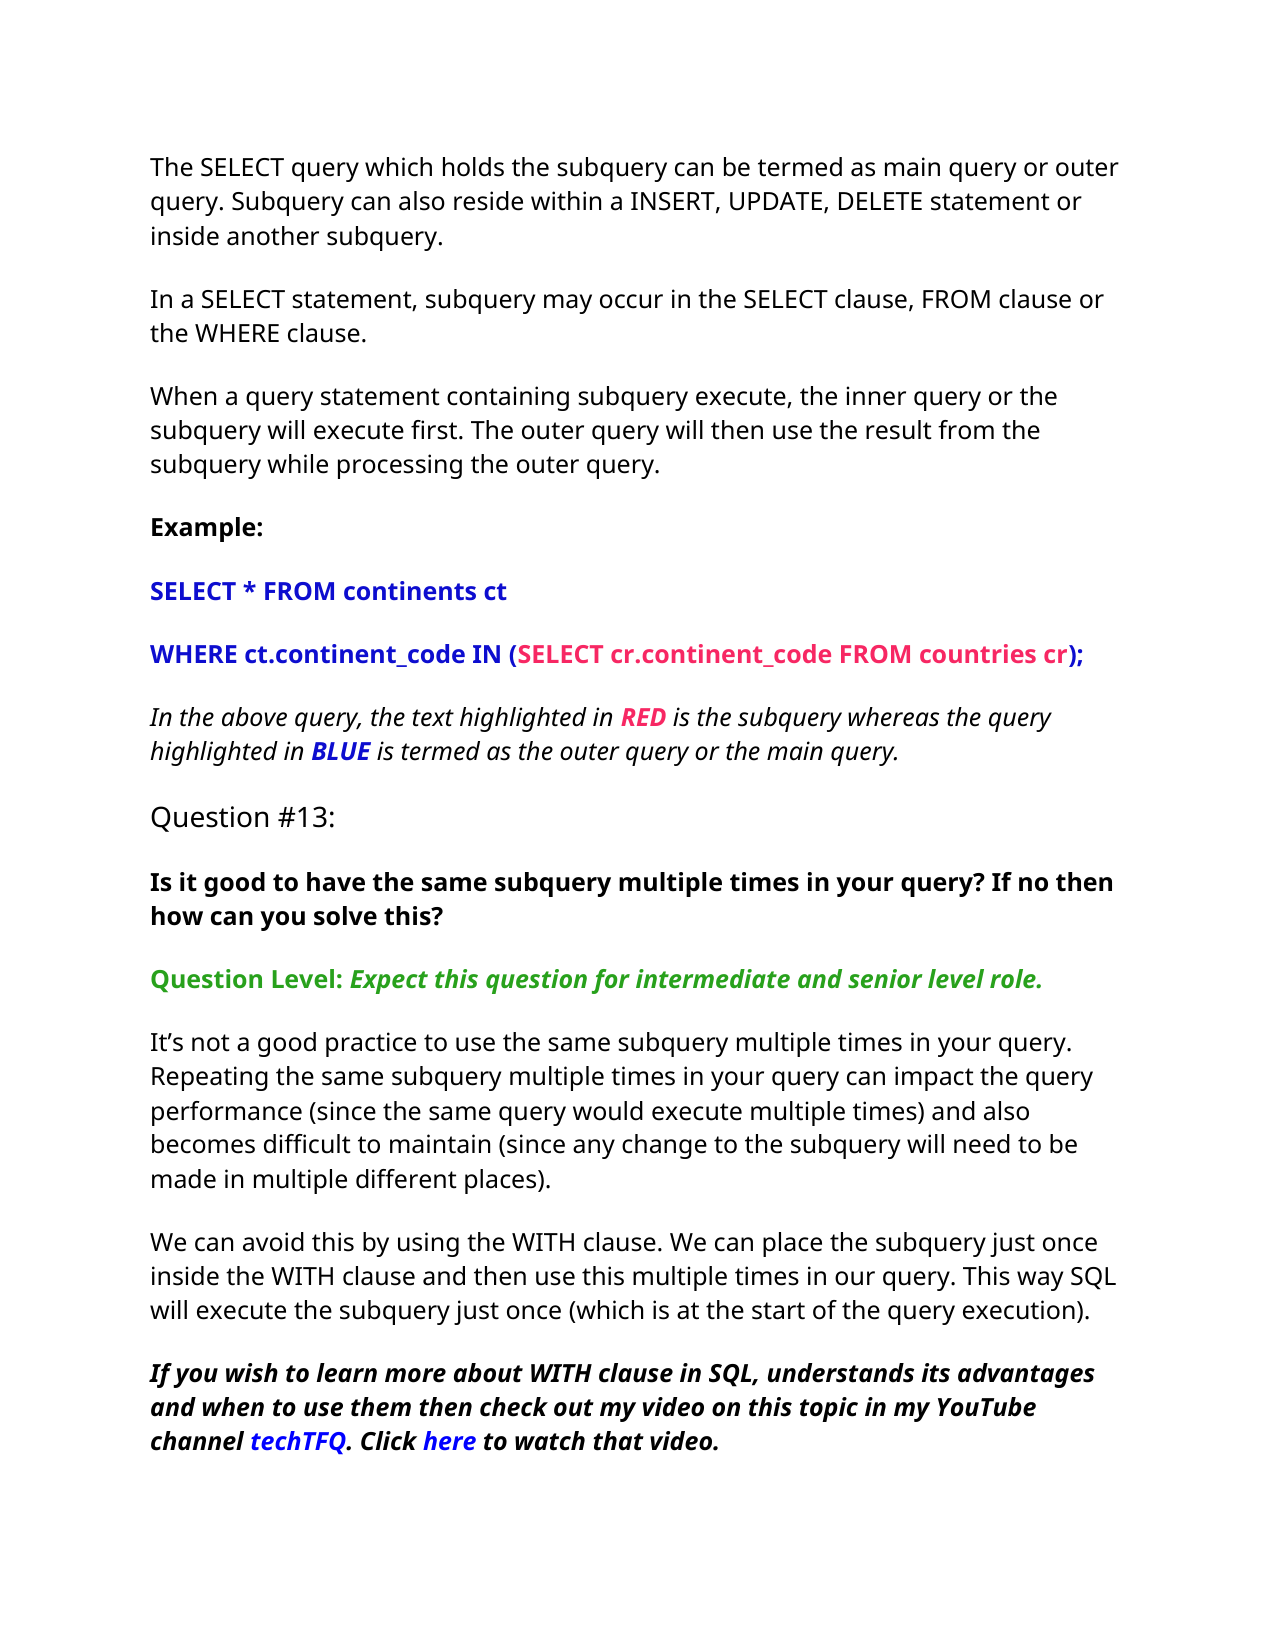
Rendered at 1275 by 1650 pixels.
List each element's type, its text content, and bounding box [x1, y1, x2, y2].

text Question #13: [150, 797, 1125, 835]
text Example: [150, 510, 1125, 544]
text Is it good to have the same subquery multiple times in your query? If no then how can you solve this? [150, 864, 1125, 933]
text The SELECT query which holds the subquery can be termed as main query or outer query. Subquery can also reside within a INSERT, UPDATE, DELETE statement or inside another subquery. [150, 150, 1125, 252]
text WHERE ct.continent_code IN (SELECT cr.continent_code FROM countries cr); [150, 636, 1125, 671]
text In the above query, the text highlighted in RED is the subquery whereas the query highlighted in BLUE is termed as the outer query or the main query. [150, 700, 1125, 768]
text Question Level: Expect this question for intermediate and senior level role. [150, 962, 1125, 996]
text In a SELECT statement, subquery may occur in the SELECT clause, FROM clause or the WHERE clause. [150, 281, 1125, 349]
text It’s not a good practice to use the same subquery multiple times in your query. Repeating the same subquery multiple times in your query can impact the query performance (since the same query would execute multiple times) and also becomes difficult to maintain (since any change to the subquery will need to be made in multiple different places). [150, 1025, 1125, 1195]
text We can avoid this by using the WITH clause. We can place the subquery just once inside the WITH clause and then use this multiple times in our query. This way SQL will execute the subquery just once (which is at the start of the query execution). [150, 1224, 1125, 1327]
text If you wish to learn more about WITH clause in SQL, understands its advantages and when to use them then check out my video on this topic in my YouTube channel techTFQ. Click here to watch that video. [150, 1356, 1125, 1458]
text SELECT * FROM continents ct [150, 573, 1125, 607]
text When a query statement containing subquery execute, the inner query or the subquery will execute first. The outer query will then use the result from the subquery while processing the outer query. [150, 379, 1125, 481]
